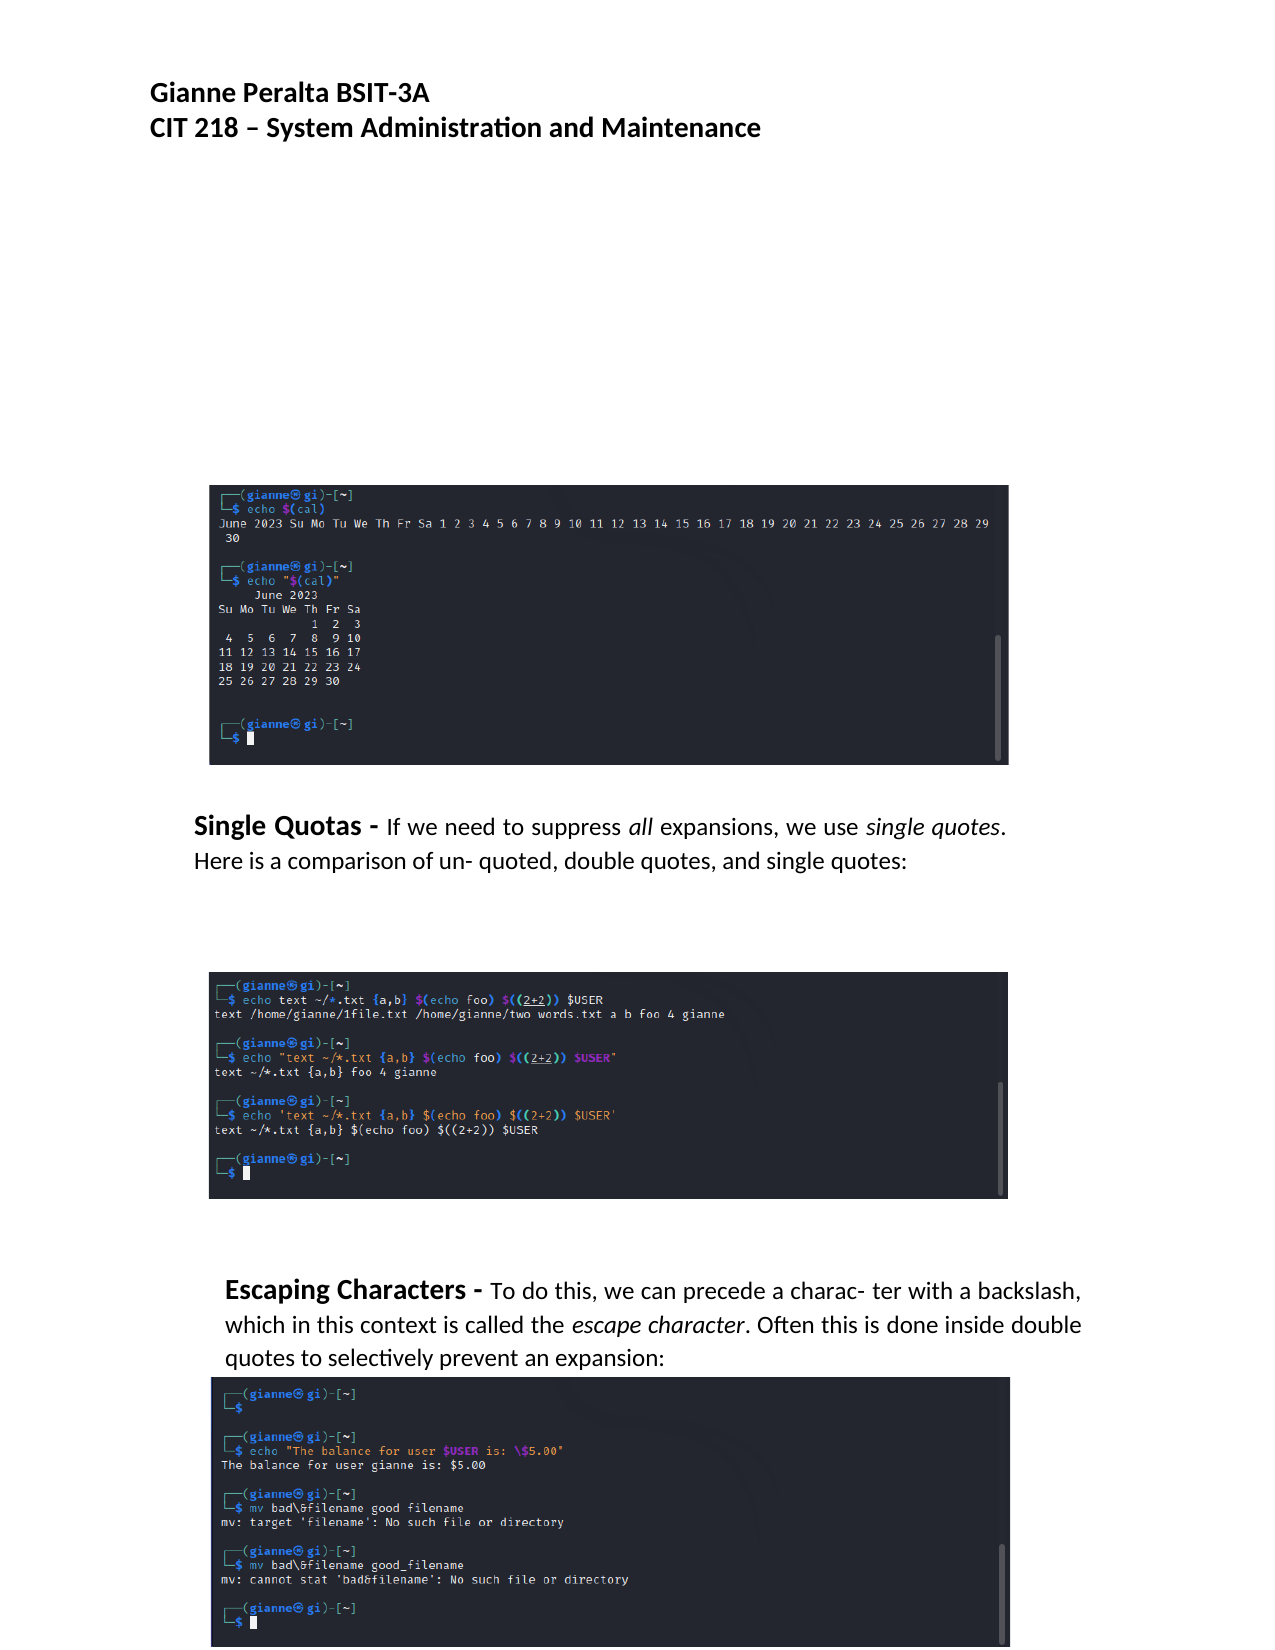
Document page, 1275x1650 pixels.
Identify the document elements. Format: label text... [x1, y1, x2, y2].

picture [209, 1377, 1010, 1646]
text Escaping Characters - To do this, we can precede a charac- ter with a backslash, which in this context is called the escape character. Often this is done inside double quotes to selectively prevent an expansion: [225, 1271, 1082, 1372]
text Single Quotas - If we need to suppress all expansions, we use single quotes. Here is a comparison of un- quoted, double quotes, and single quotes: [194, 807, 1007, 876]
picture [208, 485, 1008, 764]
picture [207, 972, 1008, 1198]
